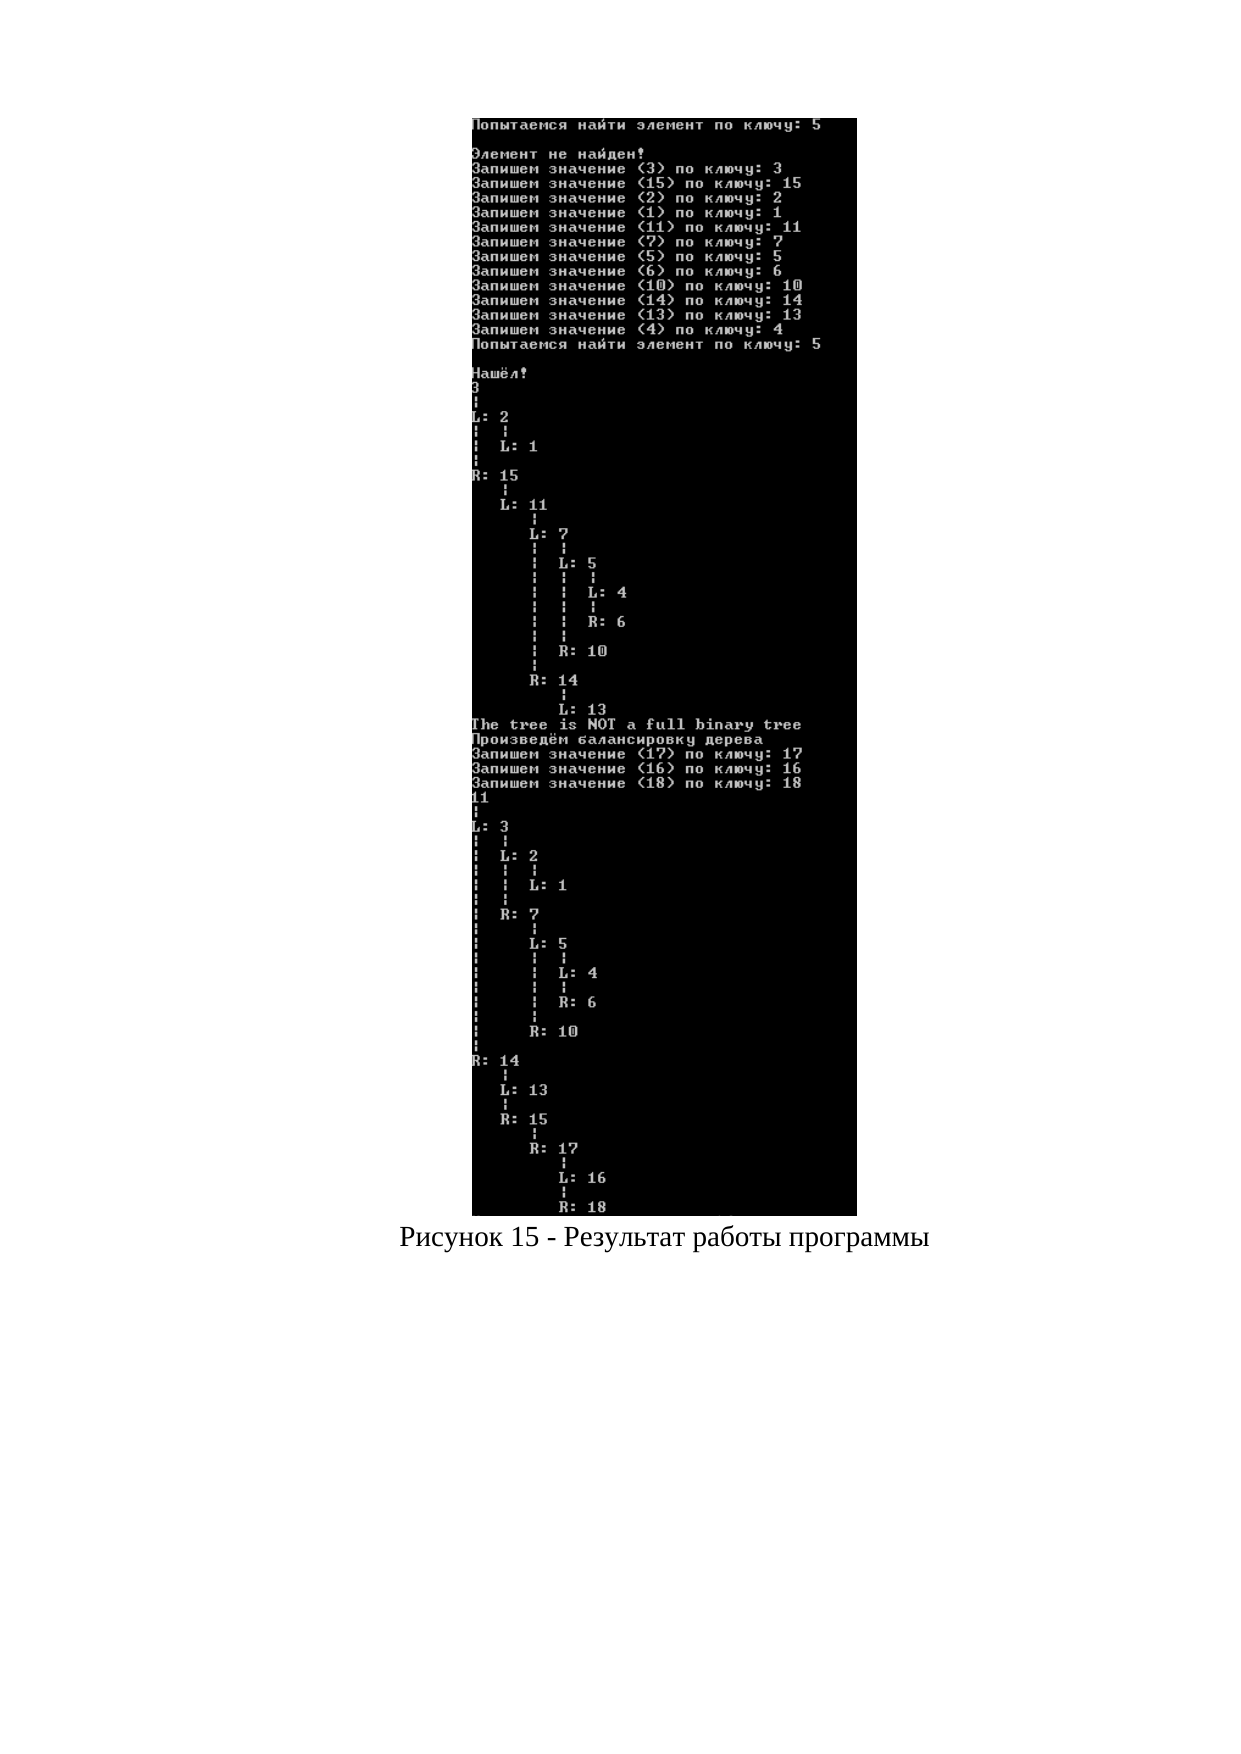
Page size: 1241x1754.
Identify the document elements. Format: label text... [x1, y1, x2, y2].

picture [472, 118, 857, 1216]
text Рисунок 15 - Результат работы программы [177, 1219, 1152, 1253]
